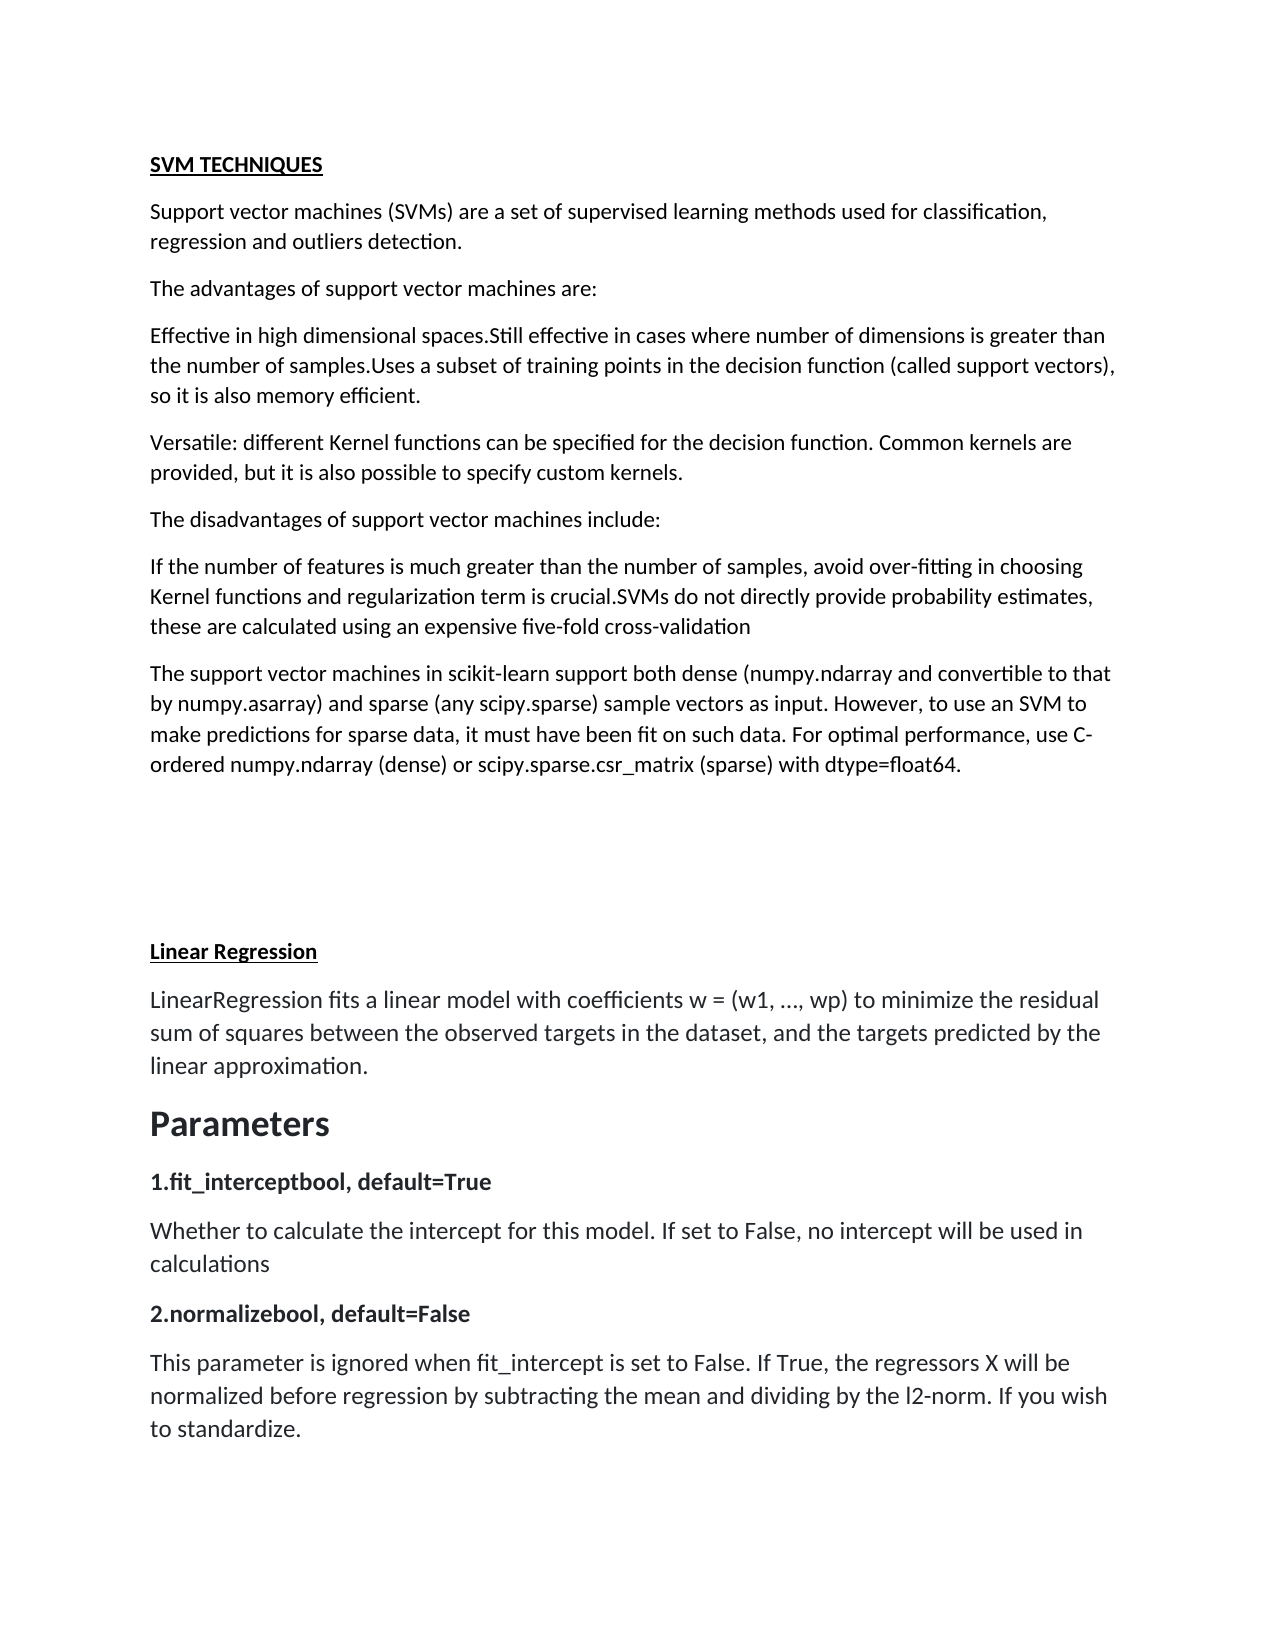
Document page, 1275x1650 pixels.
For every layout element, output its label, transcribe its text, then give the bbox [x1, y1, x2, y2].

text Versatile: different Kernel functions can be specified for the decision function. Common kernels are provided, but it is also possible to specify custom kernels. [150, 428, 1125, 486]
text Whether to calculate the intercept for this model. If set to False, no intercept will be used in calculations [150, 1216, 1125, 1279]
text Linear Regression [150, 937, 1125, 966]
text If the number of features is much greater than the number of samples, avoid over-fitting in choosing Kernel functions and regularization term is crucial.SVMs do not directly provide probability estimates, these are calculated using an expensive five-fold cross-validation [150, 552, 1125, 641]
text 2.normalizebool, default=False [150, 1298, 1125, 1328]
text The support vector machines in scikit-learn support both dense (numpy.ndarray and convertible to that by numpy.asarray) and sparse (any scipy.sparse) sample vectors as input. However, to use an SVM to make predictions for sparse data, it must have been fit on such data. For optimal performance, use C-ordered numpy.ndarray (dense) or scipy.sparse.csr_matrix (sparse) with dtype=float64. [150, 659, 1125, 778]
text Support vector machines (SVMs) are a set of supervised learning methods used for classification, regression and outliers detection. [150, 197, 1125, 255]
text This parameter is ignored when fit_intercept is set to False. If True, the regressors X will be normalized before regression by subtracting the mean and dividing by the l2-norm. If you wish to standardize. [150, 1348, 1125, 1444]
text Effective in high dimensional spaces.Still effective in cases where number of dimensions is greater than the number of samples.Uses a subset of training points in the decision function (called support vectors), so it is also memory efficient. [150, 321, 1125, 409]
text LinearRegression fits a linear model with coefficients w = (w1, …, wp) to minimize the residual sum of squares between the observed targets in the dataset, and the targets predicted by the linear approximation. [150, 984, 1125, 1081]
text 1.fit_interceptbool, default=True [150, 1166, 1125, 1196]
text The advantages of support vector machines are: [150, 274, 1125, 302]
text The disadvantages of support vector machines include: [150, 505, 1125, 533]
text Parameters [150, 1100, 1125, 1146]
text SVM TECHNIQUES [150, 150, 1125, 178]
